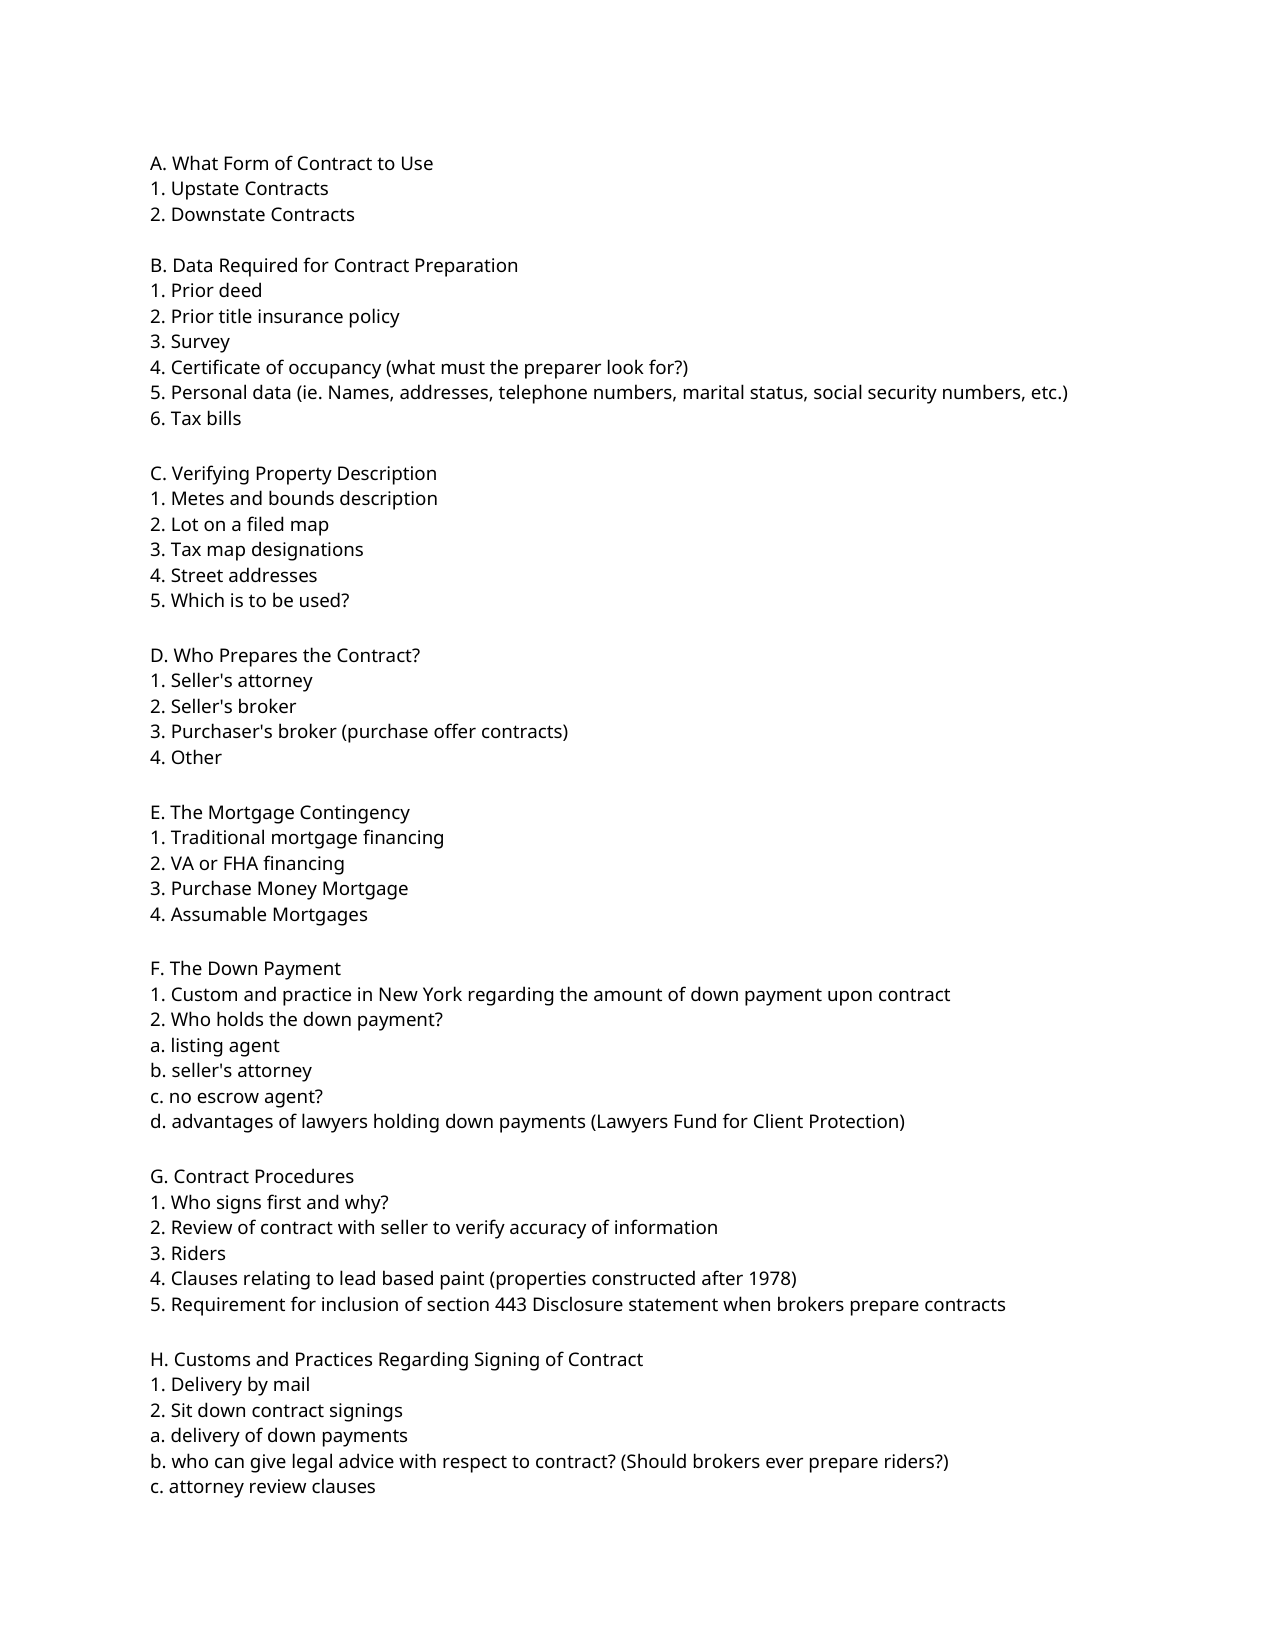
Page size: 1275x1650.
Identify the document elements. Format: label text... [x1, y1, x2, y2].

text A. What Form of Contract to Use 1. Upstate Contracts 2. Downstate Contracts B. Data Required for Contract Preparation 1. Prior deed 2. Prior title insurance policy 3. Survey 4. Certificate of occupancy (what must the preparer look for?) 5. Personal data (ie. Names, addresses, telephone numbers, marital status, social security numbers, etc.) 6. Tax bills [150, 150, 1125, 431]
text H. Customs and Practices Regarding Signing of Contract 1. Delivery by mail 2. Sit down contract signings a. delivery of down payments b. who can give legal advice with respect to contract? (Should brokers ever prepare riders?) c. attorney review clauses [150, 1346, 1125, 1499]
text C. Verifying Property Description 1. Metes and bounds description 2. Lot on a filed map 3. Tax map designations 4. Street addresses 5. Which is to be used? [150, 460, 1125, 613]
text E. The Mortgage Contingency 1. Traditional mortgage financing 2. VA or FHA financing 3. Purchase Money Mortgage 4. Assumable Mortgages [150, 799, 1125, 927]
text G. Contract Procedures 1. Who signs first and why? 2. Review of contract with seller to verify accuracy of information 3. Riders 4. Clauses relating to lead based paint (properties constructed after 1978) 5. Requirement for inclusion of section 443 Disclosure statement when brokers prepare contracts [150, 1163, 1125, 1317]
text F. The Down Payment 1. Custom and practice in New York regarding the amount of down payment upon contract 2. Who holds the down payment? a. listing agent b. seller's attorney c. no escrow agent? d. advantages of lawyers holding down payments (Lawyers Fund for Client Protection) [150, 956, 1125, 1134]
text D. Who Prepares the Contract? 1. Seller's attorney 2. Seller's broker 3. Purchaser's broker (purchase offer contracts) 4. Other [150, 642, 1125, 770]
